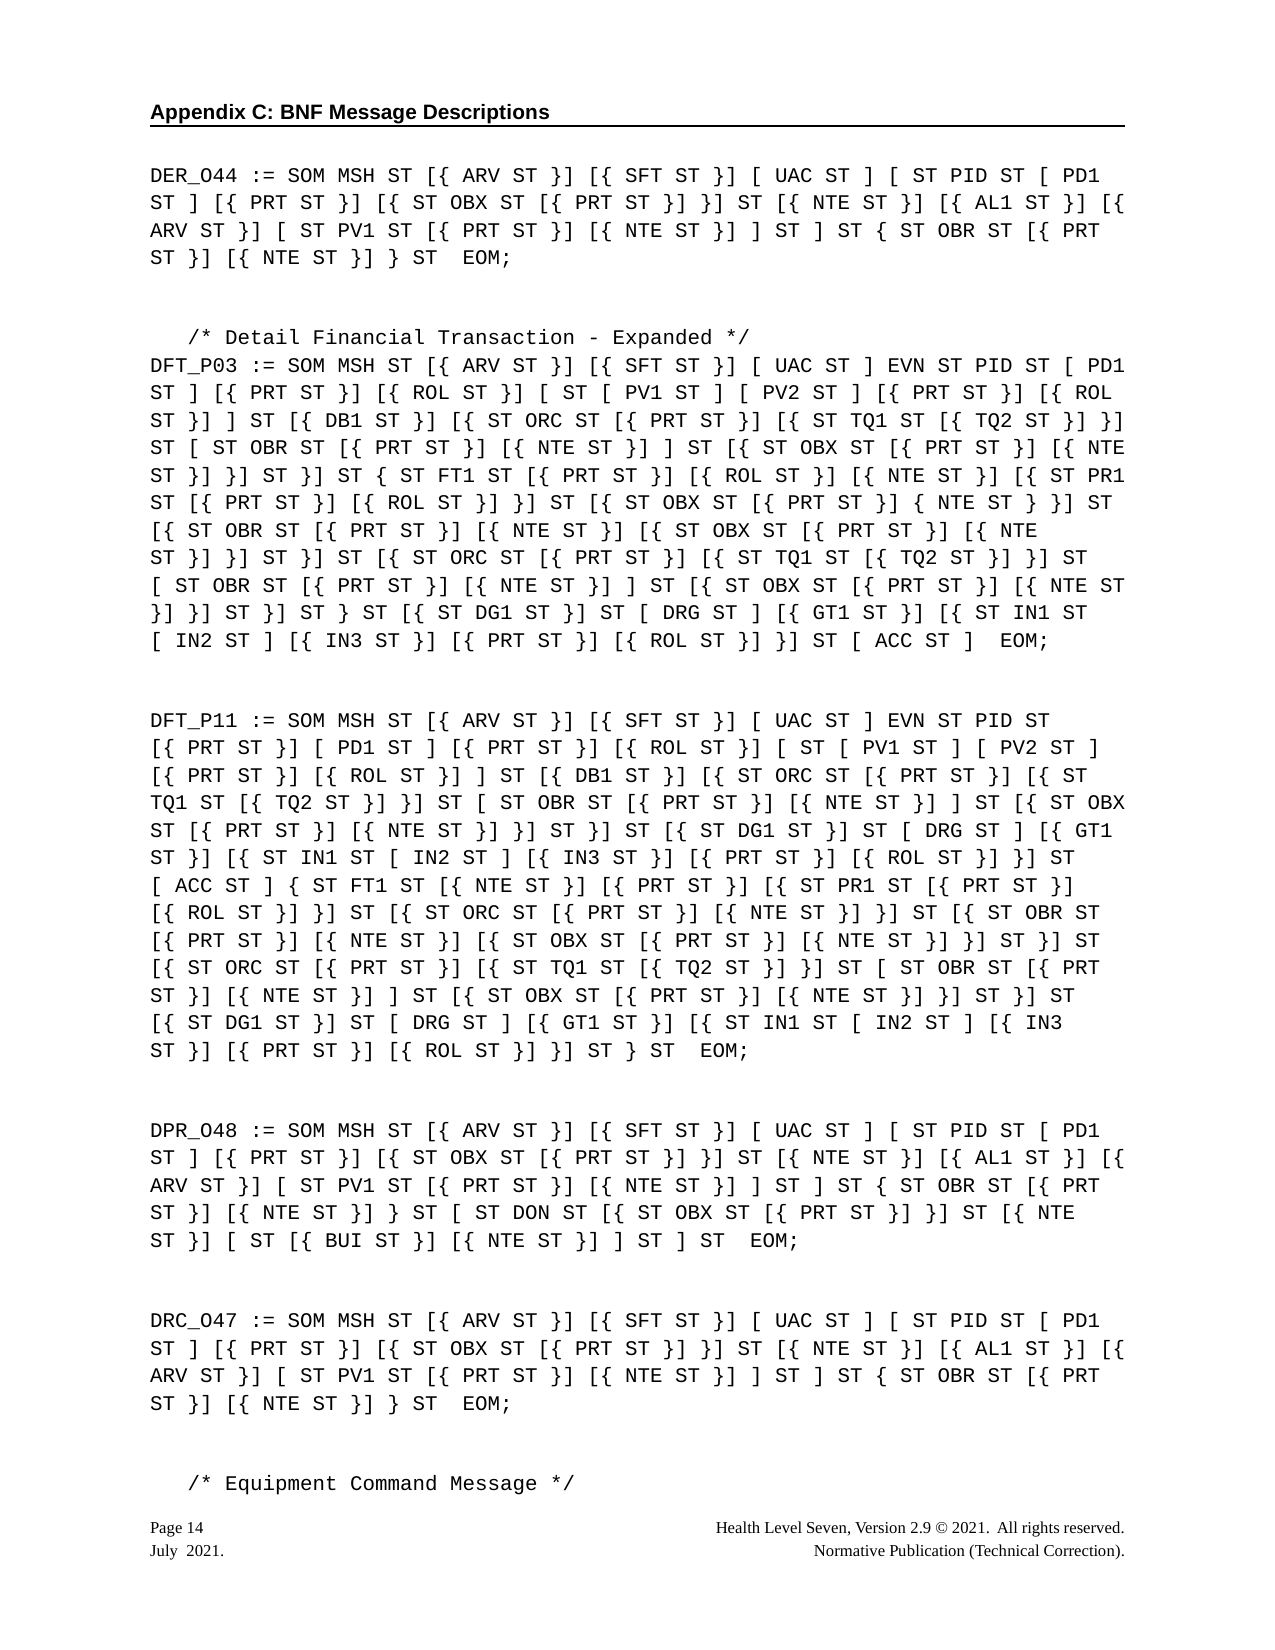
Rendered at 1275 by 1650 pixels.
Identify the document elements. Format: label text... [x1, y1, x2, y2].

text DER_O44 := SOM MSH ST [{ ARV ST }] [{ SFT ST }] [ UAC ST ] [ ST PID ST [ PD1 ST ] [{ PRT ST }] [{ ST OBX ST [{ PRT ST }] }] ST [{ NTE ST }] [{ AL1 ST }] [{ ARV ST }] [ ST PV1 ST [{ PRT ST }] [{ NTE ST }] ] ST ] ST { ST OBR ST [{ PRT ST }] [{ NTE ST }] } ST EOM; [150, 164, 1125, 271]
text /* Equipment Command Message */ [150, 1472, 1125, 1496]
text DFT_P11 := SOM MSH ST [{ ARV ST }] [{ SFT ST }] [ UAC ST ] EVN ST PID ST [{ PRT ST }] [ PD1 ST ] [{ PRT ST }] [{ ROL ST }] [ ST [ PV1 ST ] [ PV2 ST ] [{ PRT ST }] [{ ROL ST }] ] ST [{ DB1 ST }] [{ ST ORC ST [{ PRT ST }] [{ ST TQ1 ST [{ TQ2 ST }] }] ST [ ST OBR ST [{ PRT ST }] [{ NTE ST }] ] ST [{ ST OBX ST [{ PRT ST }] [{ NTE ST }] }] ST }] ST [{ ST DG1 ST }] ST [ DRG ST ] [{ GT1 ST }] [{ ST IN1 ST [ IN2 ST ] [{ IN3 ST }] [{ PRT ST }] [{ ROL ST }] }] ST [ ACC ST ] { ST FT1 ST [{ NTE ST }] [{ PRT ST }] [{ ST PR1 ST [{ PRT ST }] [{ ROL ST }] }] ST [{ ST ORC ST [{ PRT ST }] [{ NTE ST }] }] ST [{ ST OBR ST [{ PRT ST }] [{ NTE ST }] [{ ST OBX ST [{ PRT ST }] [{ NTE ST }] }] ST }] ST [{ ST ORC ST [{ PRT ST }] [{ ST TQ1 ST [{ TQ2 ST }] }] ST [ ST OBR ST [{ PRT ST }] [{ NTE ST }] ] ST [{ ST OBX ST [{ PRT ST }] [{ NTE ST }] }] ST }] ST [{ ST DG1 ST }] ST [ DRG ST ] [{ GT1 ST }] [{ ST IN1 ST [ IN2 ST ] [{ IN3 ST }] [{ PRT ST }] [{ ROL ST }] }] ST } ST EOM; [150, 710, 1125, 1064]
text DRC_O47 := SOM MSH ST [{ ARV ST }] [{ SFT ST }] [ UAC ST ] [ ST PID ST [ PD1 ST ] [{ PRT ST }] [{ ST OBX ST [{ PRT ST }] }] ST [{ NTE ST }] [{ AL1 ST }] [{ ARV ST }] [ ST PV1 ST [{ PRT ST }] [{ NTE ST }] ] ST ] ST { ST OBR ST [{ PRT ST }] [{ NTE ST }] } ST EOM; [150, 1310, 1125, 1416]
text DFT_P03 := SOM MSH ST [{ ARV ST }] [{ SFT ST }] [ UAC ST ] EVN ST PID ST [ PD1 ST ] [{ PRT ST }] [{ ROL ST }] [ ST [ PV1 ST ] [ PV2 ST ] [{ PRT ST }] [{ ROL ST }] ] ST [{ DB1 ST }] [{ ST ORC ST [{ PRT ST }] [{ ST TQ1 ST [{ TQ2 ST }] }] ST [ ST OBR ST [{ PRT ST }] [{ NTE ST }] ] ST [{ ST OBX ST [{ PRT ST }] [{ NTE ST }] }] ST }] ST { ST FT1 ST [{ PRT ST }] [{ ROL ST }] [{ NTE ST }] [{ ST PR1 ST [{ PRT ST }] [{ ROL ST }] }] ST [{ ST OBX ST [{ PRT ST }] { NTE ST } }] ST [{ ST OBR ST [{ PRT ST }] [{ NTE ST }] [{ ST OBX ST [{ PRT ST }] [{ NTE ST }] }] ST }] ST [{ ST ORC ST [{ PRT ST }] [{ ST TQ1 ST [{ TQ2 ST }] }] ST [ ST OBR ST [{ PRT ST }] [{ NTE ST }] ] ST [{ ST OBX ST [{ PRT ST }] [{ NTE ST }] }] ST }] ST } ST [{ ST DG1 ST }] ST [ DRG ST ] [{ GT1 ST }] [{ ST IN1 ST [ IN2 ST ] [{ IN3 ST }] [{ PRT ST }] [{ ROL ST }] }] ST [ ACC ST ] EOM; [150, 354, 1125, 653]
text DPR_O48 := SOM MSH ST [{ ARV ST }] [{ SFT ST }] [ UAC ST ] [ ST PID ST [ PD1 ST ] [{ PRT ST }] [{ ST OBX ST [{ PRT ST }] }] ST [{ NTE ST }] [{ AL1 ST }] [{ ARV ST }] [ ST PV1 ST [{ PRT ST }] [{ NTE ST }] ] ST ] ST { ST OBR ST [{ PRT ST }] [{ NTE ST }] } ST [ ST DON ST [{ ST OBX ST [{ PRT ST }] }] ST [{ NTE ST }] [ ST [{ BUI ST }] [{ NTE ST }] ] ST ] ST EOM; [150, 1120, 1125, 1254]
text /* Detail Financial Transaction - Expanded */ [150, 327, 1125, 351]
